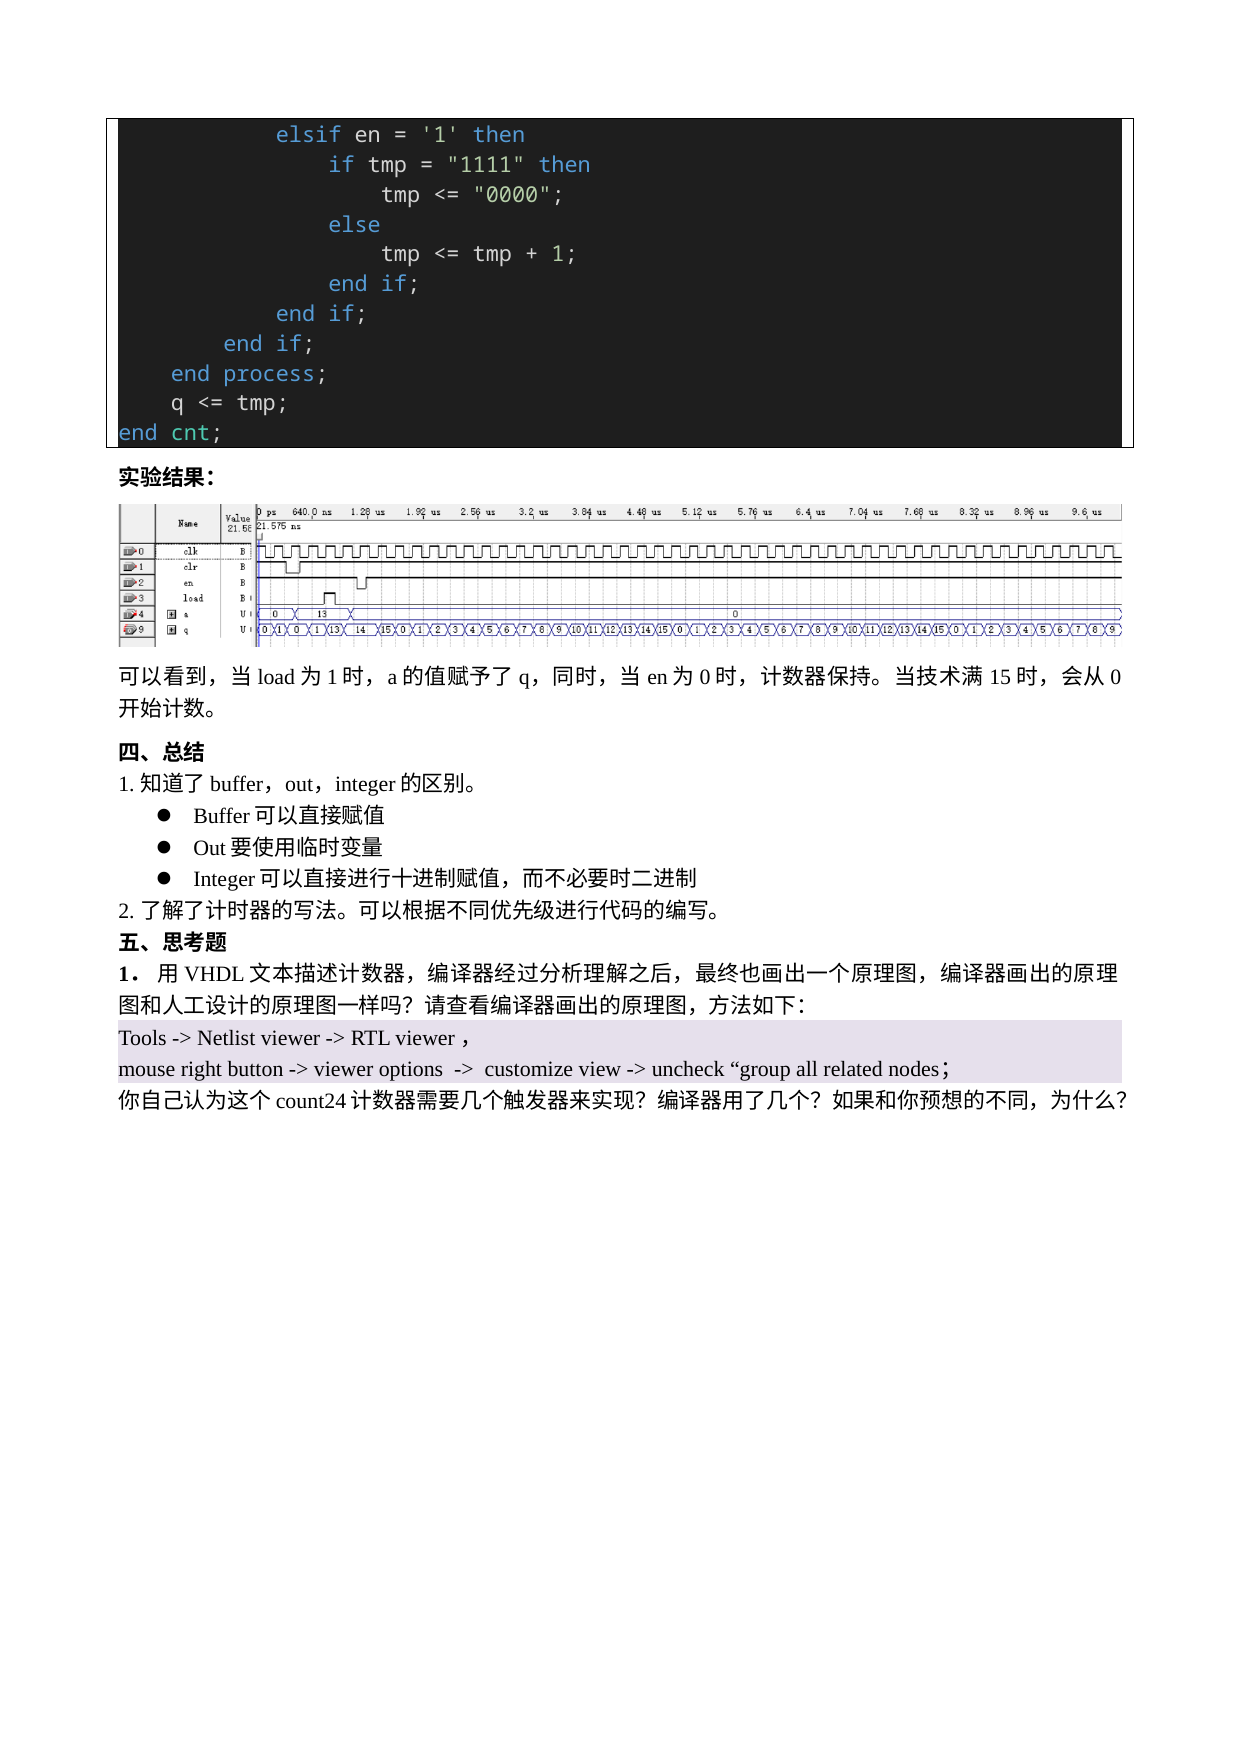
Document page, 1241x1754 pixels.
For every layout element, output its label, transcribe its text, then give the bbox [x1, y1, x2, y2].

text 1. 知道了buffer，out，integer的区别。 [118, 766, 1122, 798]
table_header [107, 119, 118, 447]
text 五、思考题 [118, 925, 1122, 956]
list Buffer可以直接赋值 [156, 798, 1122, 830]
text 你自己认为这个count24计数器需要几个触发器来实现？编译器用了几个？如果和你预想的不同，为什么？ [118, 1083, 1122, 1115]
text 2. 了解了计时器的写法。可以根据不同优先级进行代码的编写。 [118, 893, 1122, 925]
text mouse right button -> viewer options -> customize view -> uncheck “group all related nodes； [118, 1051, 1122, 1083]
list Out要使用临时变量 [156, 830, 1122, 861]
text 四、总结 [118, 735, 1122, 766]
list Integer可以直接进行十进制赋值，而不必要时二进制 [156, 861, 1122, 893]
text 实验结果： [118, 460, 1122, 492]
text 1． 用VHDL文本描述计数器，编译器经过分析理解之后，最终也画出一个原理图，编译器画出的原理图和人工设计的原理图一样吗？请查看编译器画出的原理图，方法如下： [118, 956, 1122, 1020]
text Tools -> Netlist viewer -> RTL viewer ， [118, 1020, 1122, 1051]
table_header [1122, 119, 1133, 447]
text 可以看到，当load为1时，a的值赋予了q，同时，当en为0时，计数器保持。当技术满15时，会从0开始计数。 [118, 659, 1122, 722]
picture [118, 504, 1123, 647]
